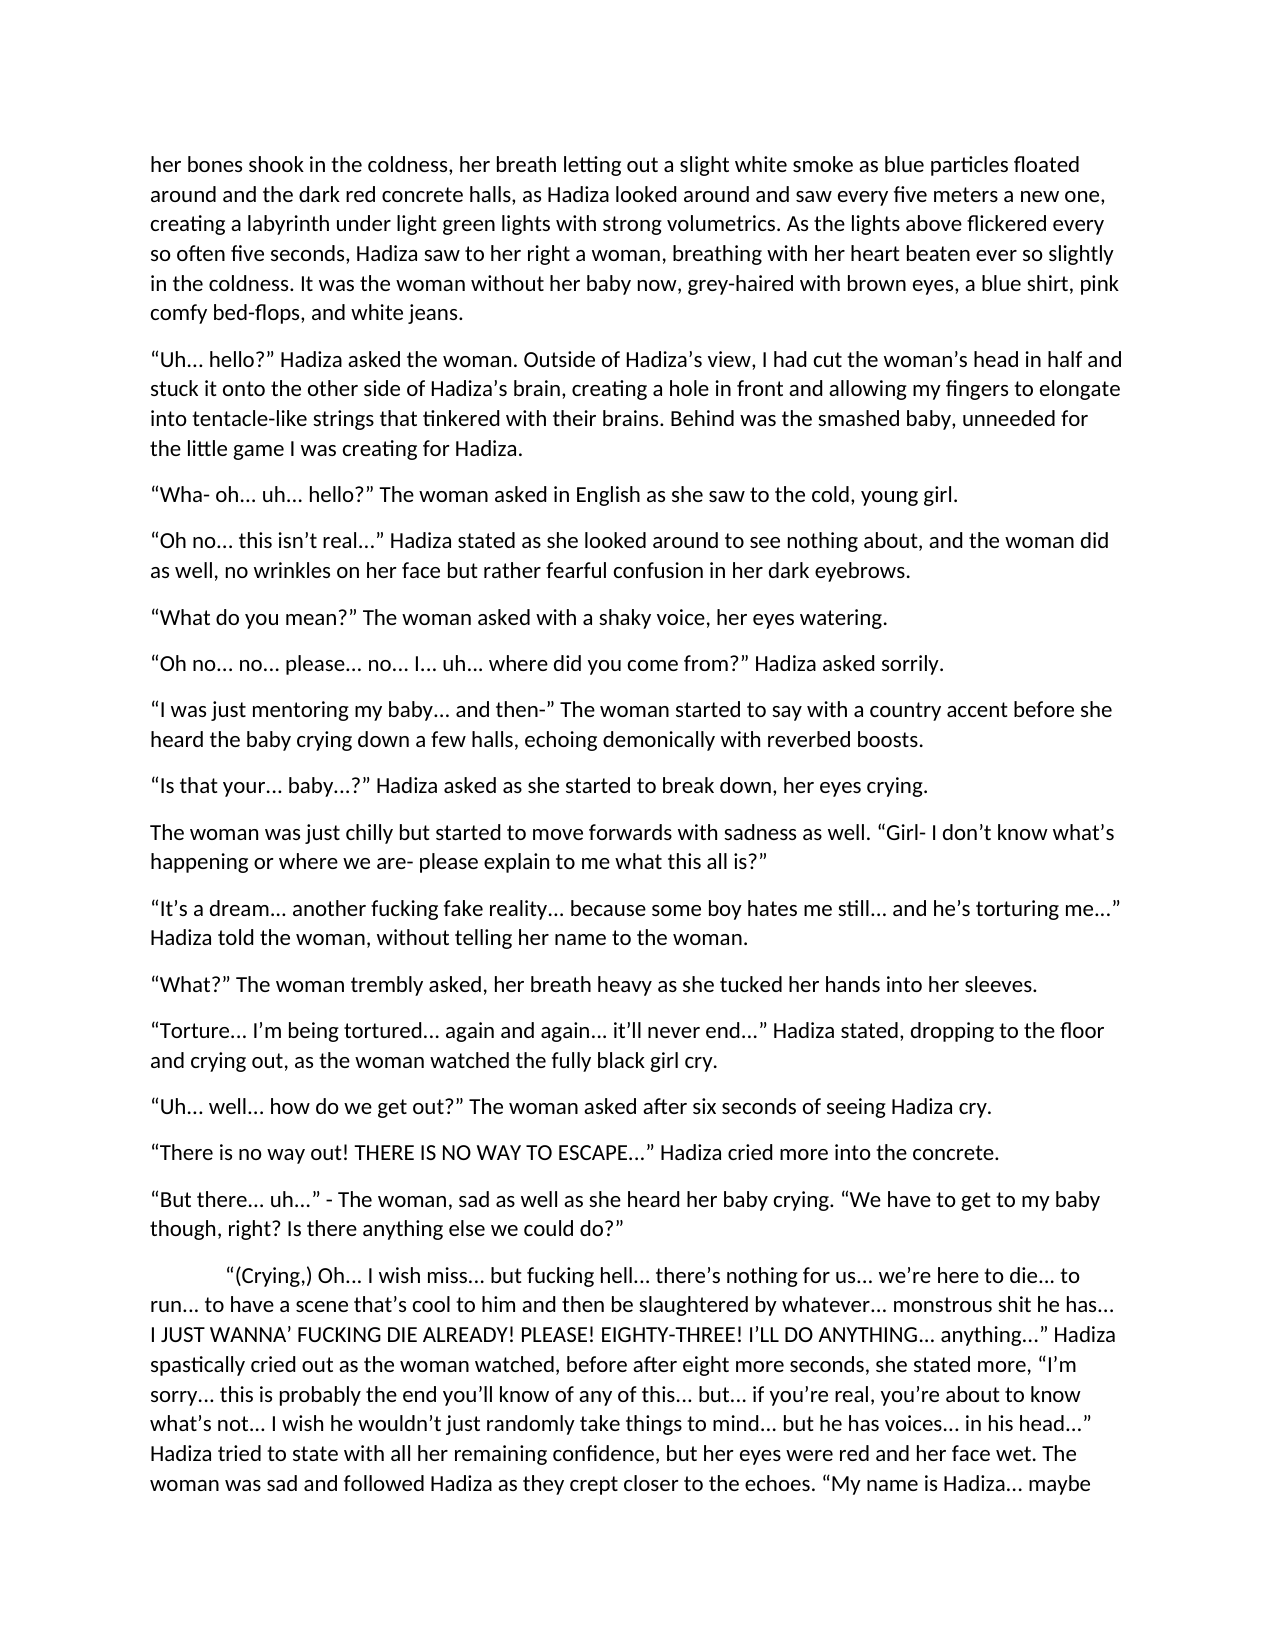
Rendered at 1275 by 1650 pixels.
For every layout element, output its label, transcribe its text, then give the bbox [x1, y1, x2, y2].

text “Uh... well... how do we get out?” The woman asked after six seconds of seeing Hadiza cry. [150, 1092, 1125, 1120]
text “Is that your... baby...?” Hadiza asked as she started to break down, her eyes crying. [150, 771, 1125, 799]
text The woman was just chilly but started to move forwards with sadness as well. “Girl- I don’t know what’s happening or where we are- please explain to me what this all is?” [150, 818, 1125, 875]
text “Uh... hello?” Hadiza asked the woman. Outside of Hadiza’s view, I had cut the woman’s head in half and stuck it onto the other side of Hadiza’s brain, creating a hole in front and allowing my fingers to elongate into tentacle-like strings that tinkered with their brains. Behind was the smashed baby, unneeded for the little game I was creating for Hadiza. [150, 345, 1125, 462]
text “What do you mean?” The woman asked with a shaky voice, her eyes watering. [150, 603, 1125, 631]
text “I was just mentoring my baby... and then-” The woman started to say with a country accent before she heard the baby crying down a few halls, echoing demonically with reverbed boosts. [150, 695, 1125, 753]
text “Wha- oh... uh... hello?” The woman asked in English as she saw to the cold, young girl. [150, 480, 1125, 508]
text “It’s a dream... another fucking fake reality... because some boy hates me still... and he’s torturing me...” Hadiza told the woman, without telling her name to the woman. [150, 894, 1125, 951]
text “Oh no... no... please... no... I... uh... where did you come from?” Hadiza asked sorrily. [150, 649, 1125, 677]
text “But there... uh...” - The woman, sad as well as she heard her baby crying. “We have to get to my baby though, right? Is there anything else we could do?” [150, 1185, 1125, 1243]
text “There is no way out! THERE IS NO WAY TO ESCAPE...” Hadiza cried more into the concrete. [150, 1138, 1125, 1167]
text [150, 150, 1125, 326]
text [150, 1261, 1125, 1497]
text “What?” The woman trembly asked, her breath heavy as she tucked her hands into her sleeves. [150, 970, 1125, 998]
text “Torture... I’m being tortured... again and again... it’ll never end...” Hadiza stated, dropping to the floor and crying out, as the woman watched the fully black girl cry. [150, 1016, 1125, 1074]
text “Oh no... this isn’t real...” Hadiza stated as she looked around to see nothing about, and the woman did as well, no wrinkles on her face but rather fearful confusion in her dark eyebrows. [150, 527, 1125, 584]
